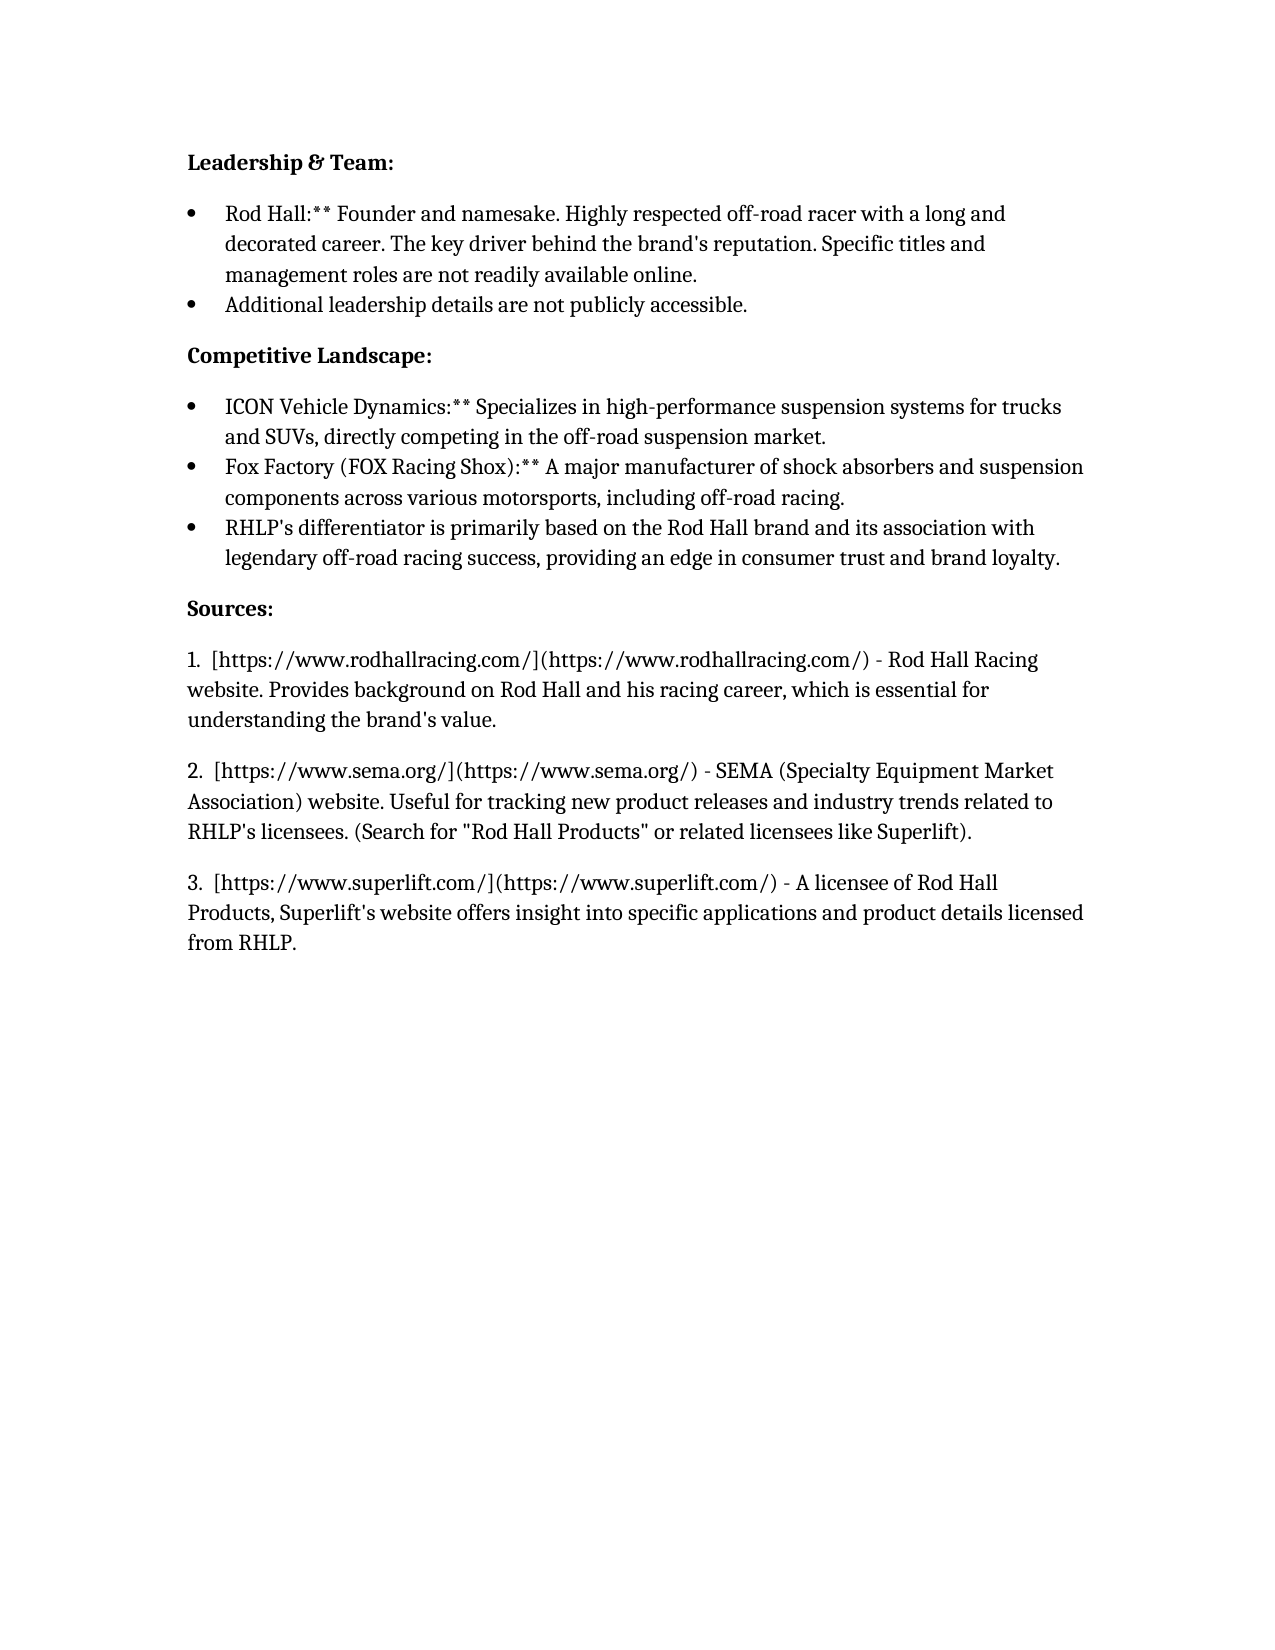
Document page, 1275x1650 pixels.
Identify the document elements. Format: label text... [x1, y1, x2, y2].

text 2. [https://www.sema.org/](https://www.sema.org/) - SEMA (Specialty Equipment Market Association) website. Useful for tracking new product releases and industry trends related to RHLP's licensees. (Search for "Rod Hall Products" or related licensees like Superlift). [187, 758, 1087, 845]
text 1. [https://www.rodhallracing.com/](https://www.rodhallracing.com/) - Rod Hall Racing website. Provides background on Rod Hall and his racing career, which is essential for understanding the brand's value. [187, 647, 1087, 734]
text Competitive Landscape: [187, 343, 1087, 369]
list Fox Factory (FOX Racing Shox):** A major manufacturer of shock absorbers and suspension components across various motorsports, including off-road racing. [187, 454, 1087, 511]
list Additional leadership details are not publicly accessible. [187, 292, 1087, 318]
text 3. [https://www.superlift.com/](https://www.superlift.com/) - A licensee of Rod Hall Products, Superlift's website offers insight into specific applications and product details licensed from RHLP. [187, 870, 1087, 957]
text Sources: [187, 596, 1087, 622]
list Rod Hall:** Founder and namesake. Highly respected off-road racer with a long and decorated career. The key driver behind the brand's reputation. Specific titles and management roles are not readily available online. [187, 201, 1087, 288]
list RHLP's differentiator is primarily based on the Rod Hall brand and its association with legendary off-road racing success, providing an edge in consumer trust and brand loyalty. [187, 514, 1087, 571]
text Leadership & Team: [187, 150, 1087, 176]
list ICON Vehicle Dynamics:** Specializes in high-performance suspension systems for trucks and SUVs, directly competing in the off-road suspension market. [187, 394, 1087, 450]
